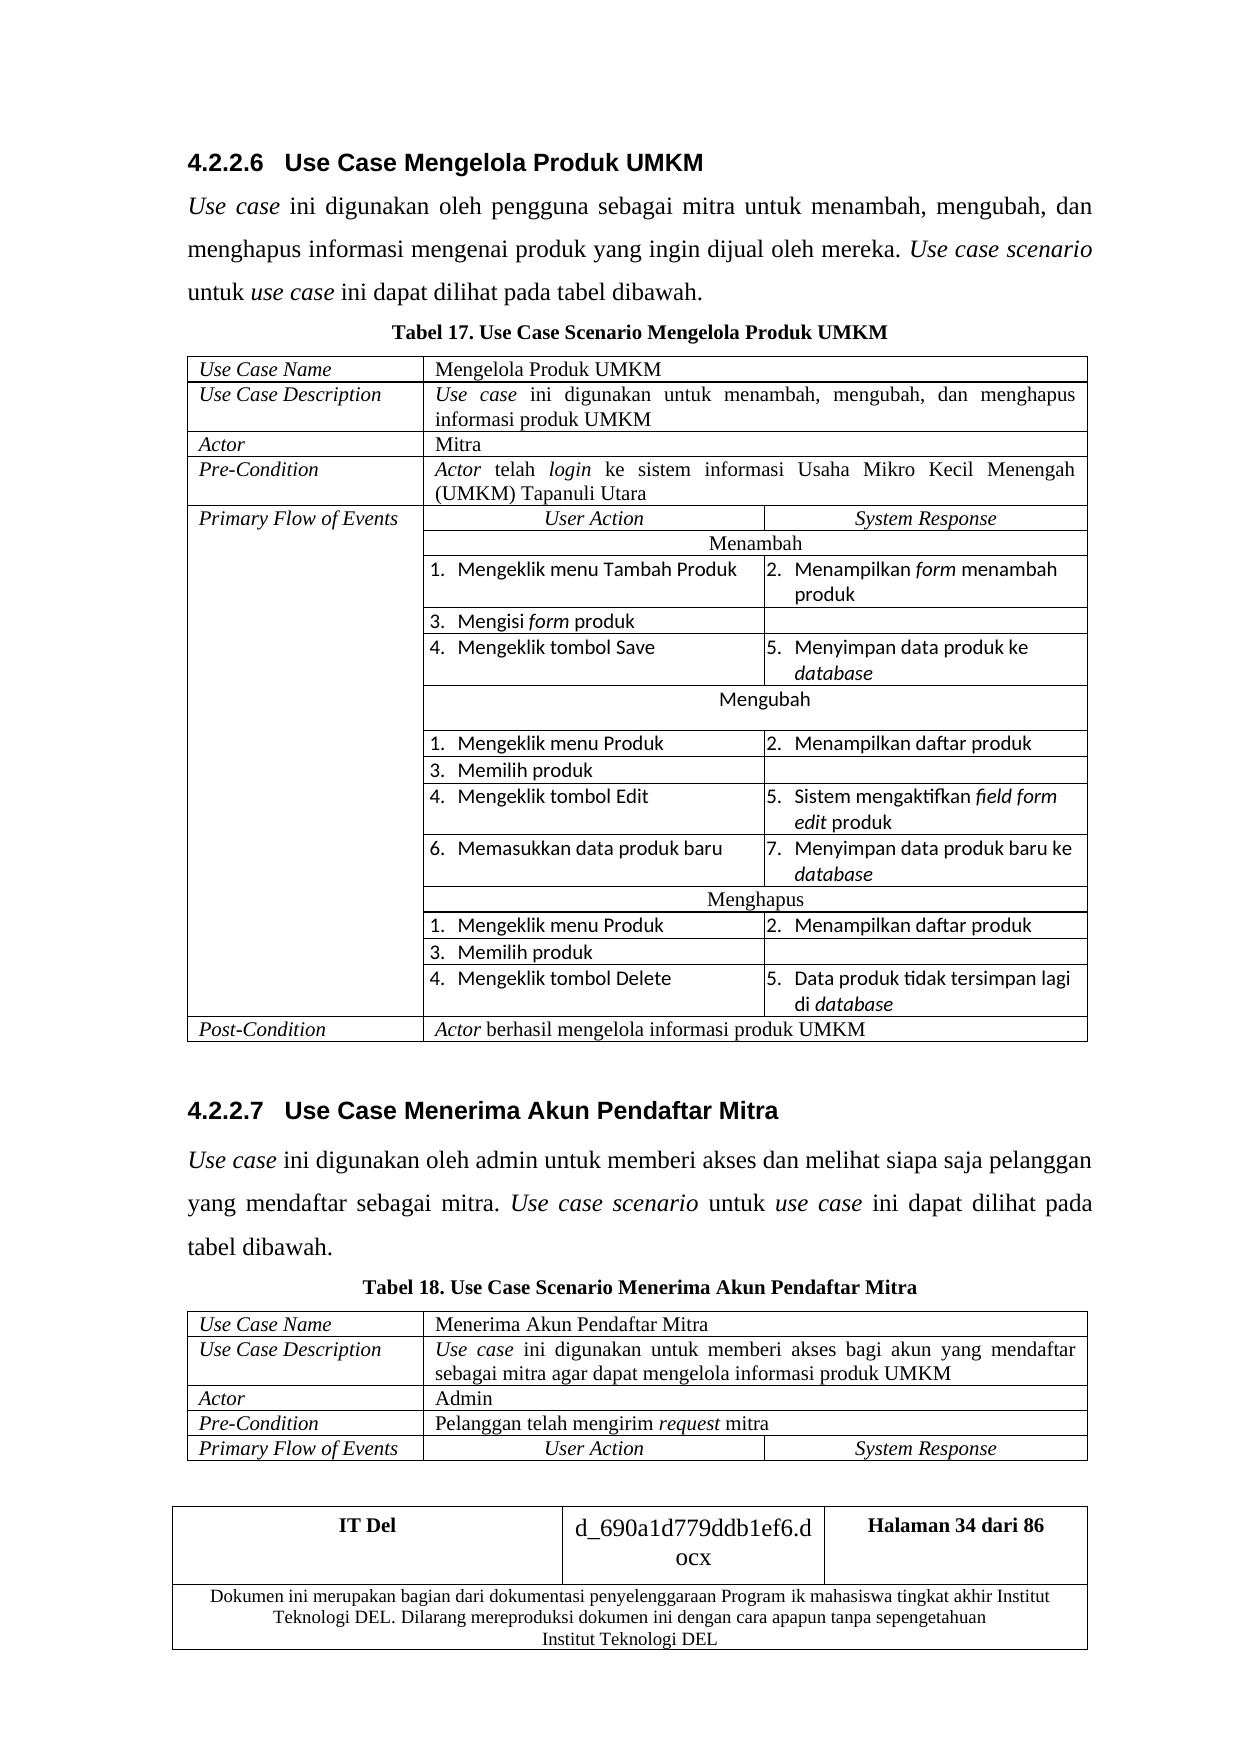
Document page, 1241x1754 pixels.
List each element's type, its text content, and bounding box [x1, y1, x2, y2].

table_cell Menampilkan form menambah produk [765, 556, 1087, 607]
table_cell Mengeklik tombol Edit [424, 784, 764, 834]
table_cell Menyimpan data produk baru ke database [765, 835, 1087, 886]
table_cell Memilih produk [424, 757, 764, 782]
table_cell Pre-Condition [188, 1411, 423, 1435]
table_cell Primary Flow of Events [188, 506, 423, 1016]
table_cell Menghapus [424, 887, 1087, 911]
subtitle 4.2.2.7 Use Case Menerima Akun Pendaftar Mitra [187, 1096, 1092, 1125]
table_cell Actor berhasil mengelola informasi produk UMKM [424, 1017, 1087, 1041]
table_cell Sistem mengaktifkan field form edit produk [765, 784, 1087, 834]
table_cell Use Case Description [188, 383, 423, 431]
table_cell Mengeklik menu Tambah Produk [424, 556, 764, 607]
table_cell [765, 757, 1087, 782]
table_cell Mengeklik menu Produk [424, 731, 764, 756]
table_cell Use case ini digunakan untuk memberi akses bagi akun yang mendaftar sebagai mitra agar dapat mengelola informasi produk UMKM [424, 1337, 1087, 1385]
table_header Use Case Name [188, 1312, 423, 1336]
subtitle 4.2.2.6 Use Case Mengelola Produk UMKM [187, 148, 1092, 176]
table_cell Post-Condition [188, 1017, 423, 1041]
table_cell Mengeklik tombol Save [424, 634, 764, 685]
table_cell Use case ini digunakan untuk menambah, mengubah, dan menghapus informasi produk UMKM [424, 383, 1087, 431]
table_cell User Action [424, 1436, 764, 1460]
table_cell Memasukkan data produk baru [424, 835, 764, 886]
table_cell System Response [765, 1436, 1087, 1460]
table_cell Menampilkan daftar produk [765, 913, 1087, 938]
table_cell Admin [424, 1386, 1087, 1410]
table_cell Use Case Description [188, 1337, 423, 1385]
table_header Menerima Akun Pendaftar Mitra [424, 1312, 1087, 1336]
table_cell Mengeklik tombol Delete [424, 965, 764, 1016]
table_cell Mengisi form produk [424, 608, 764, 633]
table_cell Menyimpan data produk ke database [765, 634, 1087, 685]
table_cell [765, 608, 1087, 633]
table_cell Actor [188, 432, 423, 456]
table_cell Primary Flow of Events [188, 1436, 423, 1460]
table_cell Memilih produk [424, 939, 764, 964]
text Use case ini digunakan oleh pengguna sebagai mitra untuk menambah, mengubah, dan menghapus informasi mengenai produk yang ingin dijual oleh mereka. Use case scenario untuk use case ini dapat dilihat pada tabel dibawah. [187, 191, 1092, 306]
text Tabel 17. Use Case Scenario Mengelola Produk UMKM [187, 320, 1092, 344]
table_cell Data produk tidak tersimpan lagi di database [765, 965, 1087, 1016]
table_cell Menambah [424, 531, 1087, 555]
table_cell Pelanggan telah mengirim request mitra [424, 1411, 1087, 1435]
table_cell [765, 939, 1087, 964]
table_cell Mengubah [424, 686, 1087, 729]
table_cell User Action [424, 506, 764, 530]
table_cell Menampilkan daftar produk [765, 731, 1087, 756]
text Use case ini digunakan oleh admin untuk memberi akses dan melihat siapa saja pelanggan yang mendaftar sebagai mitra. Use case scenario untuk use case ini dapat dilihat pada tabel dibawah. [187, 1145, 1092, 1260]
table_cell Actor telah login ke sistem informasi Usaha Mikro Kecil Menengah (UMKM) Tapanuli Utara [424, 457, 1087, 505]
table_header Mengelola Produk UMKM [424, 357, 1087, 381]
table_header Use Case Name [188, 357, 423, 381]
table_cell Mitra [424, 432, 1087, 456]
text Tabel 18. Use Case Scenario Menerima Akun Pendaftar Mitra [187, 1275, 1092, 1299]
table_cell Mengeklik menu Produk [424, 913, 764, 938]
table_cell System Response [765, 506, 1087, 530]
table_cell Pre-Condition [188, 457, 423, 505]
table_cell Actor [188, 1386, 423, 1410]
